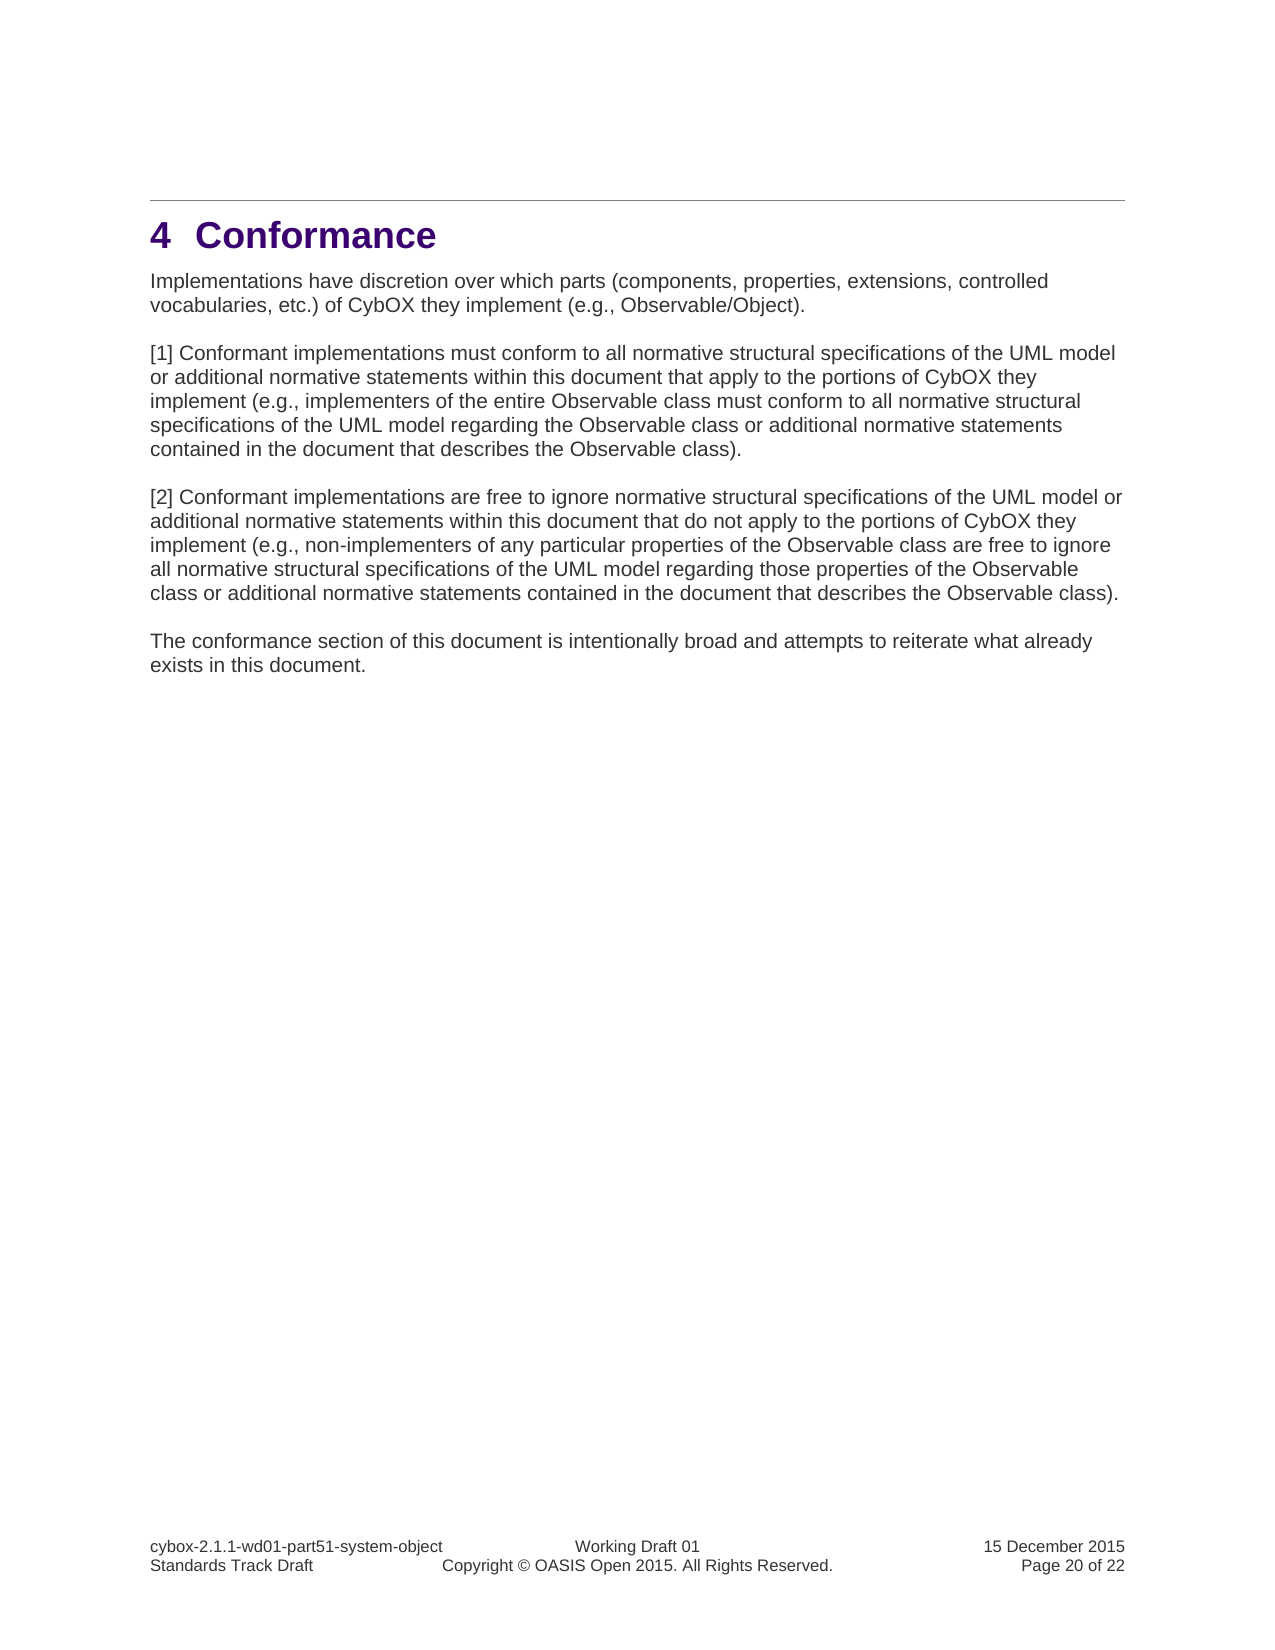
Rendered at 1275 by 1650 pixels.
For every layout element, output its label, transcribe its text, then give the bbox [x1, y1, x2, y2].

text Implementations have discretion over which parts (components, properties, extensions, controlled vocabularies, etc.) of CybOX they implement (e.g., Observable/Object). [150, 269, 1125, 317]
text [2] Conformant implementations are free to ignore normative structural specifications of the UML model or additional normative statements within this document that do not apply to the portions of CybOX they implement (e.g., non-implementers of any particular properties of the Observable class are free to ignore all normative structural specifications of the UML model regarding those properties of the Observable class or additional normative statements contained in the document that describes the Observable class). [150, 485, 1125, 604]
text The conformance section of this document is intentionally broad and attempts to reiterate what already exists in this document. [150, 628, 1125, 676]
text [1] Conformant implementations must conform to all normative structural specifications of the UML model or additional normative statements within this document that apply to the portions of CybOX they implement (e.g., implementers of the entire Observable class must conform to all normative structural specifications of the UML model regarding the Observable class or additional normative statements contained in the document that describes the Observable class). [150, 341, 1125, 461]
subtitle Conformance [150, 201, 1125, 257]
